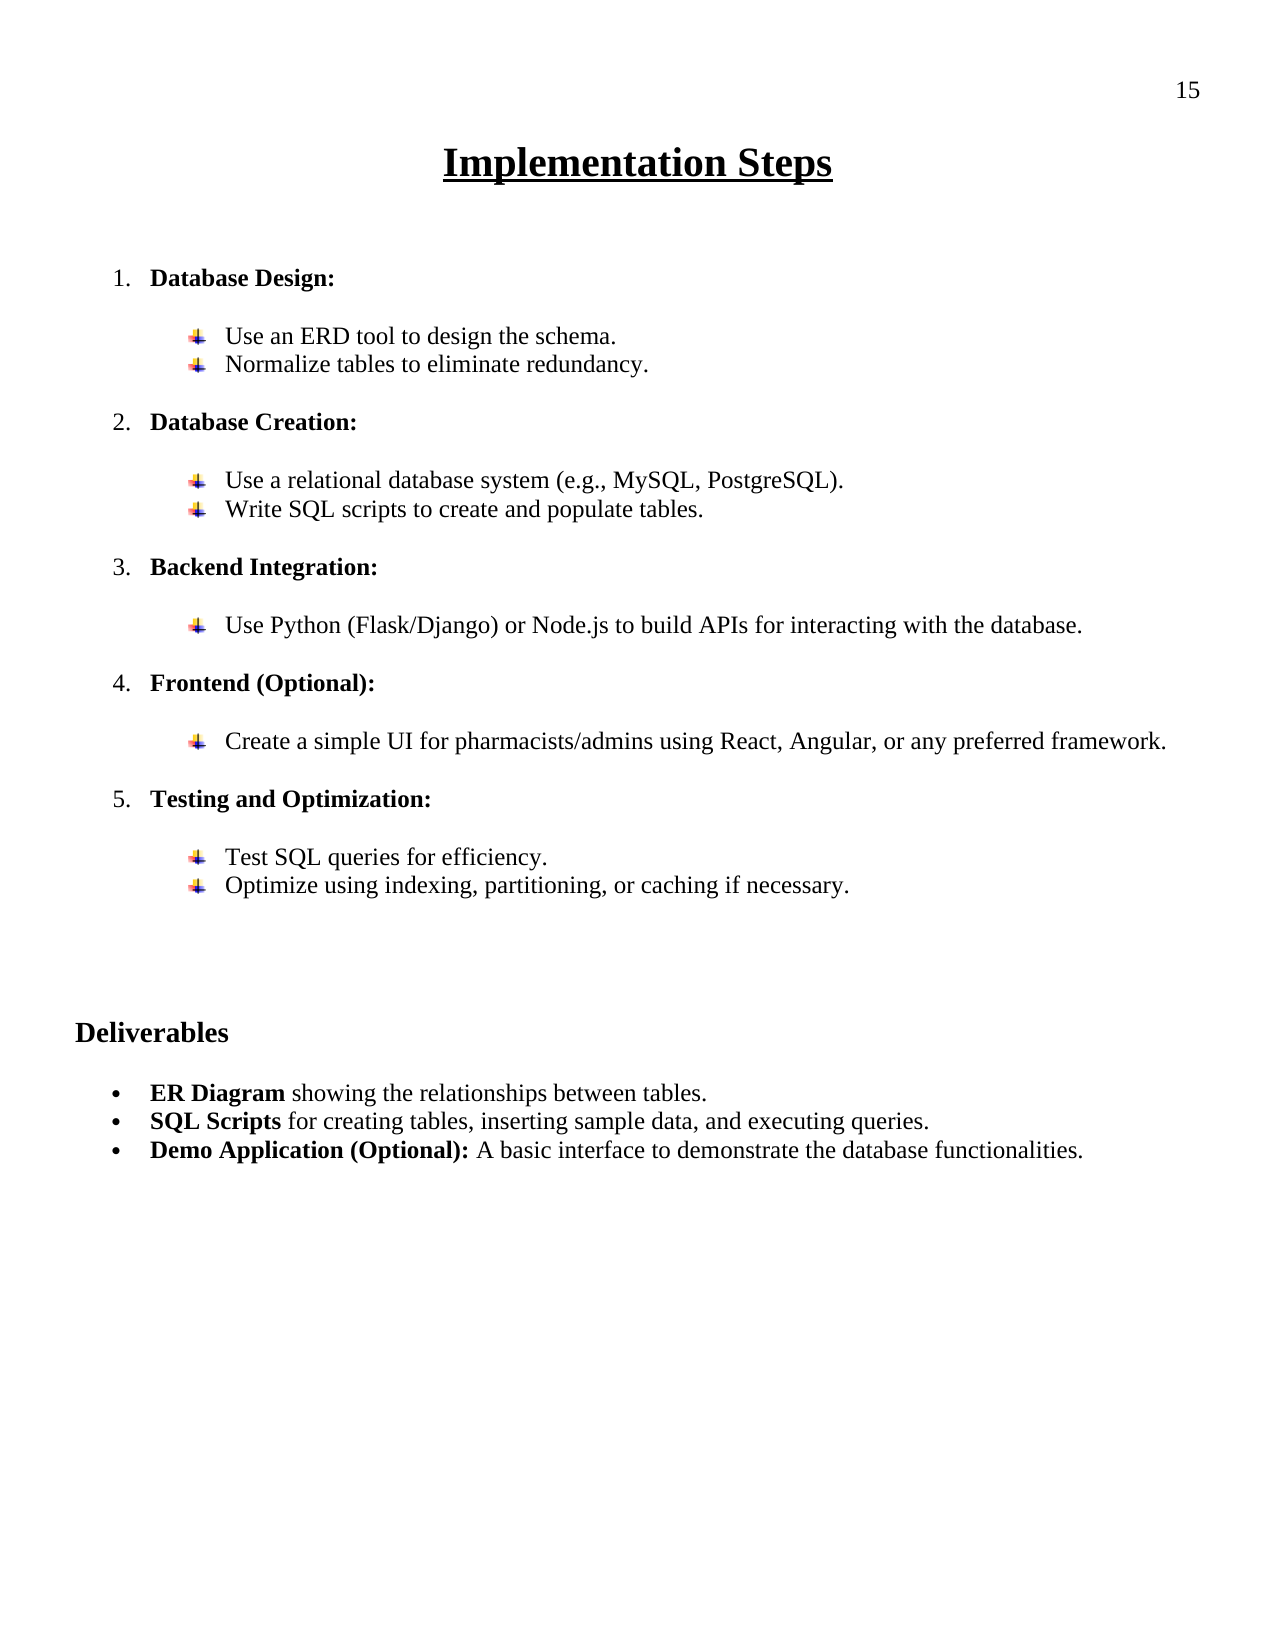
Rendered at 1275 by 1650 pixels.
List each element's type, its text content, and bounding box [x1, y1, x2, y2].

picture [188, 472, 206, 489]
list Use a relational database system (e.g., MySQL, PostgreSQL). [187, 465, 1200, 494]
text Implementation Steps [75, 138, 1200, 186]
list Write SQL scripts to create and populate tables. [187, 494, 1200, 523]
list Database Design: [112, 263, 1200, 292]
list Demo Application (Optional): A basic interface to demonstrate the database functionalities. [112, 1135, 1200, 1164]
list Test SQL queries for efficiency. [187, 842, 1200, 870]
picture [188, 732, 206, 750]
list ER Diagram showing the relationships between tables. [112, 1078, 1200, 1106]
text Deliverables [75, 1015, 1200, 1048]
picture [188, 877, 206, 894]
list Database Creation: [112, 407, 1200, 436]
list Create a simple UI for pharmacists/admins using React, Angular, or any preferred framework. [187, 726, 1200, 754]
picture [188, 356, 206, 373]
picture [188, 327, 206, 345]
picture [188, 848, 206, 865]
list Use Python (Flask/Django) or Node.js to build APIs for interacting with the database. [187, 610, 1200, 639]
picture [188, 500, 206, 518]
picture [188, 616, 206, 634]
list Frontend (Optional): [112, 668, 1200, 697]
list Testing and Optimization: [112, 784, 1200, 812]
list Use an ERD tool to design the schema. [187, 321, 1200, 349]
list Normalize tables to eliminate redundancy. [187, 349, 1200, 378]
list Optimize using indexing, partitioning, or caching if necessary. [187, 870, 1200, 899]
list SQL Scripts for creating tables, inserting sample data, and executing queries. [112, 1106, 1200, 1135]
list Backend Integration: [112, 552, 1200, 581]
